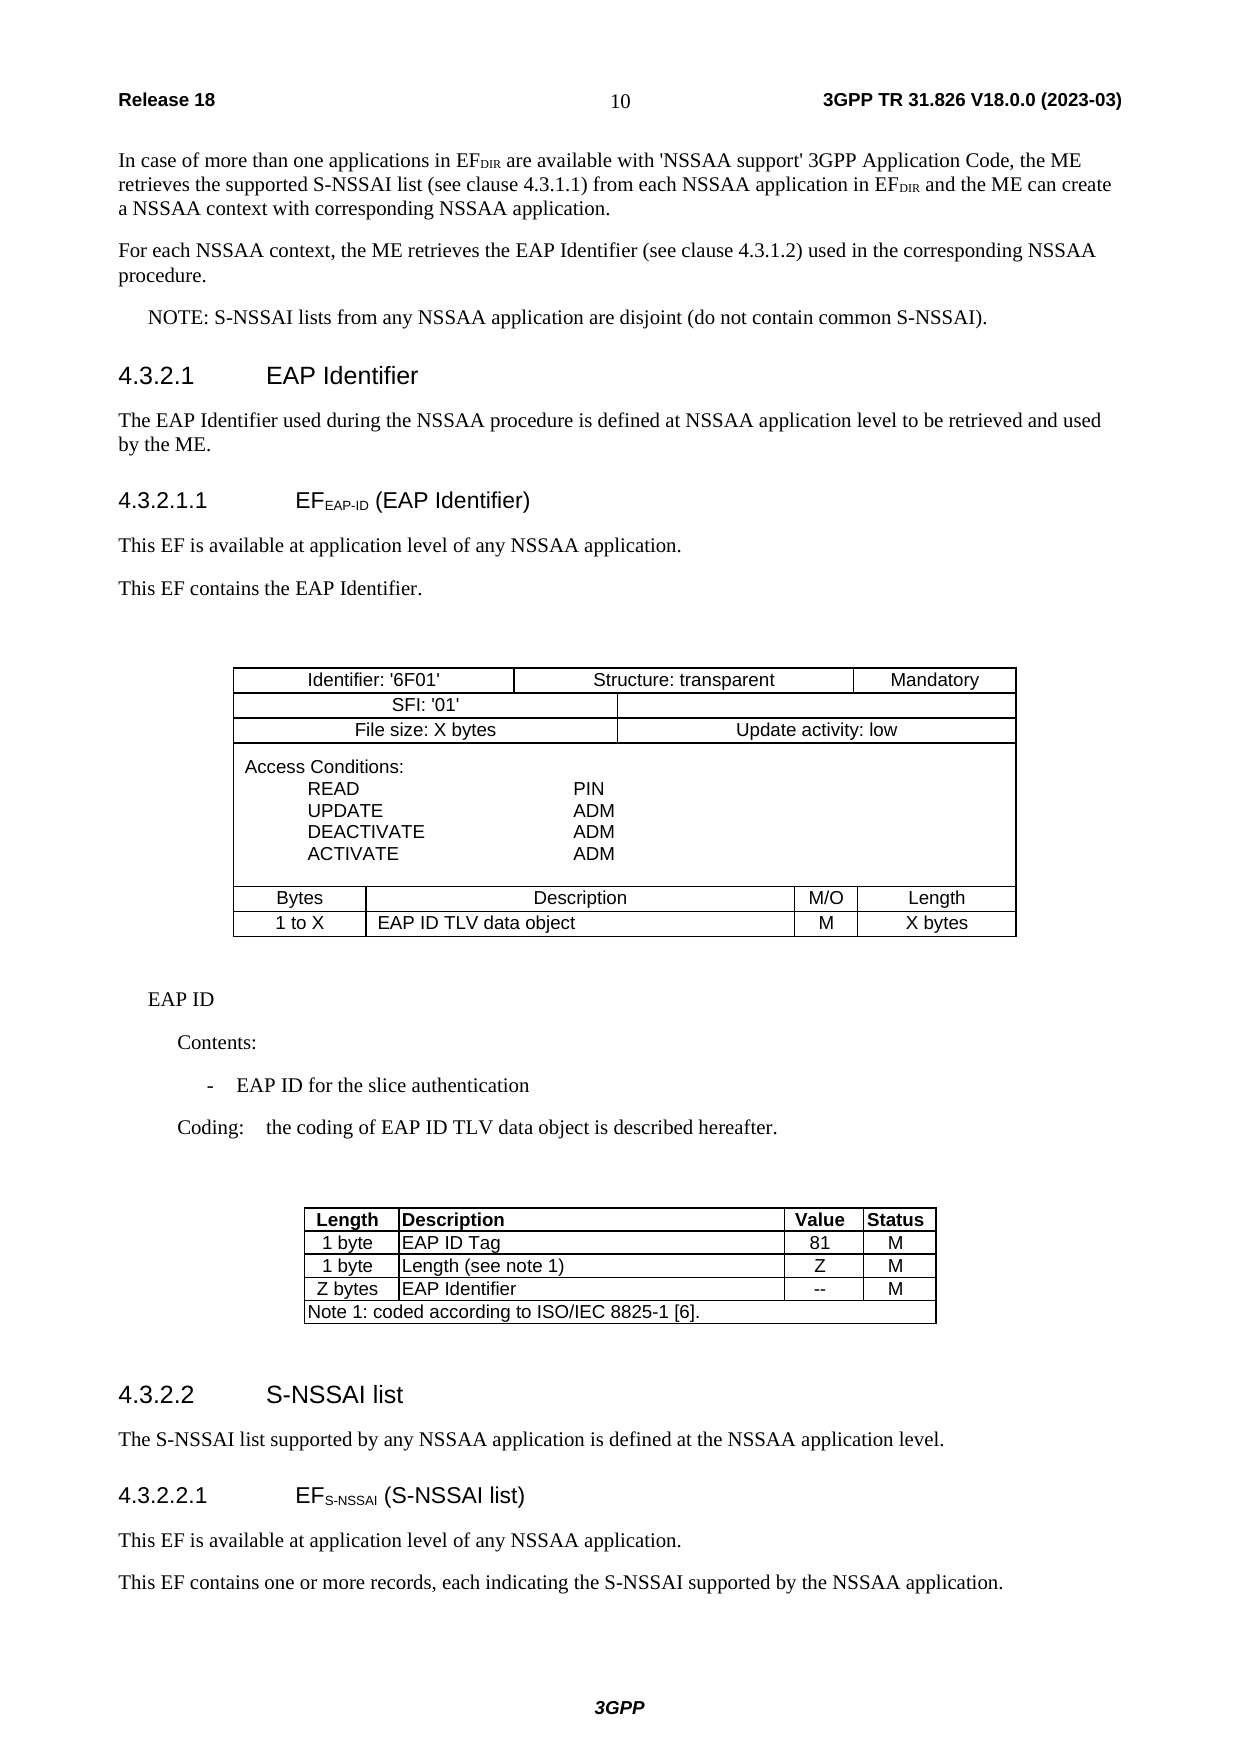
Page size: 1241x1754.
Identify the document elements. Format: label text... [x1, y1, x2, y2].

text For each NSSAA context, the ME retrieves the EAP Identifier (see clause 4.3.1.2) used in the corresponding NSSAA procedure. [118, 238, 1122, 287]
table_cell M [864, 1278, 935, 1299]
subtitle 4.3.2.1 EAP Identifier [118, 361, 1122, 389]
table_cell 1 byte [305, 1255, 398, 1276]
table_cell Update activity: low [618, 719, 1015, 742]
text This EF contains one or more records, each indicating the S-NSSAI supported by the NSSAA application. [118, 1570, 1122, 1594]
table_cell 81 [785, 1232, 863, 1253]
table_cell File size: X bytes [234, 719, 617, 742]
table_header Identifier: '6F01' [234, 669, 513, 692]
text NOTE: S-NSSAI lists from any NSSAA application are disjoint (do not contain common S-NSSAI). [148, 305, 1122, 329]
table_header Value [785, 1209, 863, 1230]
text The EAP Identifier used during the NSSAA procedure is defined at NSSAA application level to be retrieved and used by the ME. [118, 408, 1122, 456]
table_cell M [864, 1255, 935, 1276]
table_header Structure: transparent [515, 669, 853, 692]
text In case of more than one applications in EFDIR are available with 'NSSAA support' 3GPP Application Code, the ME retrieves the supported S-NSSAI list (see clause 4.3.1.1) from each NSSAA application in EFDIR and the ME can create a NSSAA context with corresponding NSSAA application. [118, 147, 1122, 220]
subtitle 4.3.2.1.1 EFEAP-ID (EAP Identifier) [118, 487, 1122, 514]
table_cell Length [858, 887, 1015, 911]
table_cell EAP ID Tag [400, 1232, 784, 1253]
table_cell Z bytes [305, 1278, 398, 1299]
table_cell M/O [795, 887, 857, 911]
text This EF contains the EAP Identifier. [118, 575, 1122, 599]
table_cell X bytes [858, 912, 1015, 936]
table_header Length [305, 1209, 398, 1230]
text This EF is available at application level of any NSSAA application. [118, 1527, 1122, 1552]
subtitle 4.3.2.2.1 EFS-NSSAI (S-NSSAI list) [118, 1482, 1122, 1509]
table_cell M [864, 1232, 935, 1253]
table_cell 1 byte [305, 1232, 398, 1253]
table_cell Length (see note 1) [400, 1255, 784, 1276]
table_cell EAP Identifier [400, 1278, 784, 1299]
text This EF is available at application level of any NSSAA application. [118, 533, 1122, 557]
table_cell Z [785, 1255, 863, 1276]
table_cell Description [367, 887, 794, 911]
table_cell Bytes [234, 887, 365, 911]
text EAP ID [148, 987, 1122, 1011]
table_cell EAP ID TLV data object [367, 912, 794, 936]
text Contents: [177, 1030, 1122, 1054]
table_cell [618, 694, 1015, 717]
table_header Mandatory [854, 669, 1015, 692]
text - EAP ID for the slice authentication [207, 1072, 1122, 1097]
table_cell -- [785, 1278, 863, 1299]
table_header Status [864, 1209, 935, 1230]
table_header Description [400, 1209, 784, 1230]
table_cell SFI: '01' [234, 694, 617, 717]
table_cell Note 1: coded according to ISO/IEC 8825-1 [6]. [305, 1301, 935, 1323]
text Coding: the coding of EAP ID TLV data object is described hereafter. [177, 1115, 1122, 1139]
subtitle 4.3.2.2 S-NSSAI list [118, 1379, 1122, 1408]
text The S-NSSAI list supported by any NSSAA application is defined at the NSSAA application level. [118, 1427, 1122, 1451]
table_cell 1 to X [234, 912, 365, 936]
table_cell Access Conditions: READ PIN UPDATE ADM DEACTIVATE ADM ACTIVATE ADM [234, 744, 1015, 886]
table_cell M [795, 912, 857, 936]
